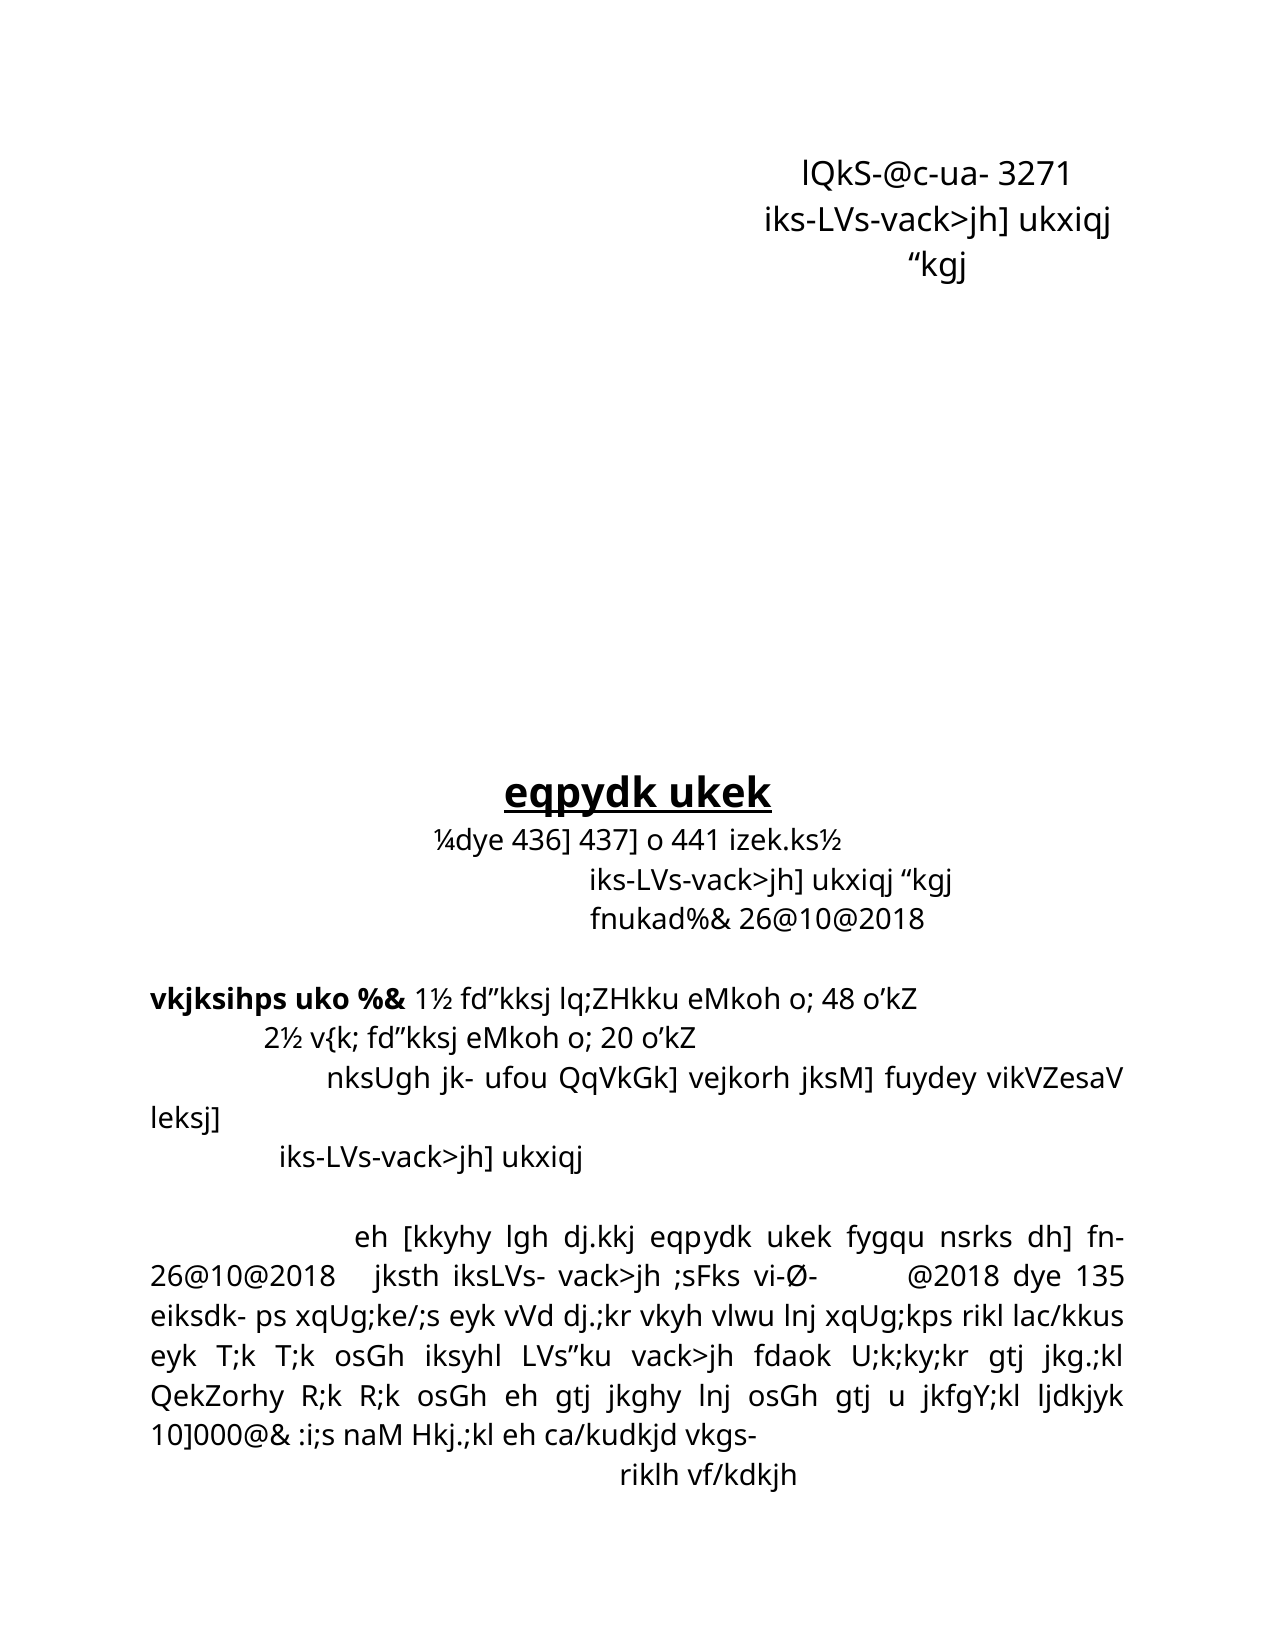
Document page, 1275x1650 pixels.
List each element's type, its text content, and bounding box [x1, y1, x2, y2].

text vkjksihps uko %& 1½ fd”kksj lq;ZHkku eMkoh o; 48 o’kZ [150, 978, 1125, 1018]
text iks-LVs-vack>jh] ukxiqj “kgj [750, 195, 1125, 286]
text eh [kkyhy lgh dj.kkj eqpydk ukek fygqu nsrks dh] fn- 26@10@2018 jksth iksLVs- vack>jh ;sFks vi-Ø- @2018 dye 135 eiksdk- ps xqUg;ke/;s eyk vVd dj.;kr vkyh vlwu lnj xqUg;kps rikl lac/kkus eyk T;k T;k osGh iksyhl LVs”ku vack>jh fdaok U;k;ky;kr gtj jkg.;kl QekZorhy R;k R;k osGh eh gtj jkghy lnj osGh gtj u jkfgY;kl ljdkjyk 10]000@& :i;s naM Hkj.;kl eh ca/kudkjd vkgs- [150, 1216, 1125, 1454]
text ¼dye 436] 437] o 441 izek.ks½ [150, 819, 1125, 859]
text nksUgh jk- ufou QqVkGk] vejkorh jksM] fuydey vikVZesaV leksj] [150, 1057, 1125, 1137]
text fnukad%& 26@10@2018 [150, 898, 1125, 938]
text eqpydk ukek [150, 762, 1125, 819]
text iks-LVs-vack>jh] ukxiqj “kgj [150, 859, 1125, 898]
text riklh vf/kdkjh [150, 1454, 1125, 1494]
text lQkS-@c-ua- 3271 [750, 150, 1125, 195]
text iks-LVs-vack>jh] ukxiqj [150, 1137, 1125, 1176]
text 2½ v{k; fd”kksj eMkoh o; 20 o’kZ [150, 1018, 1125, 1057]
